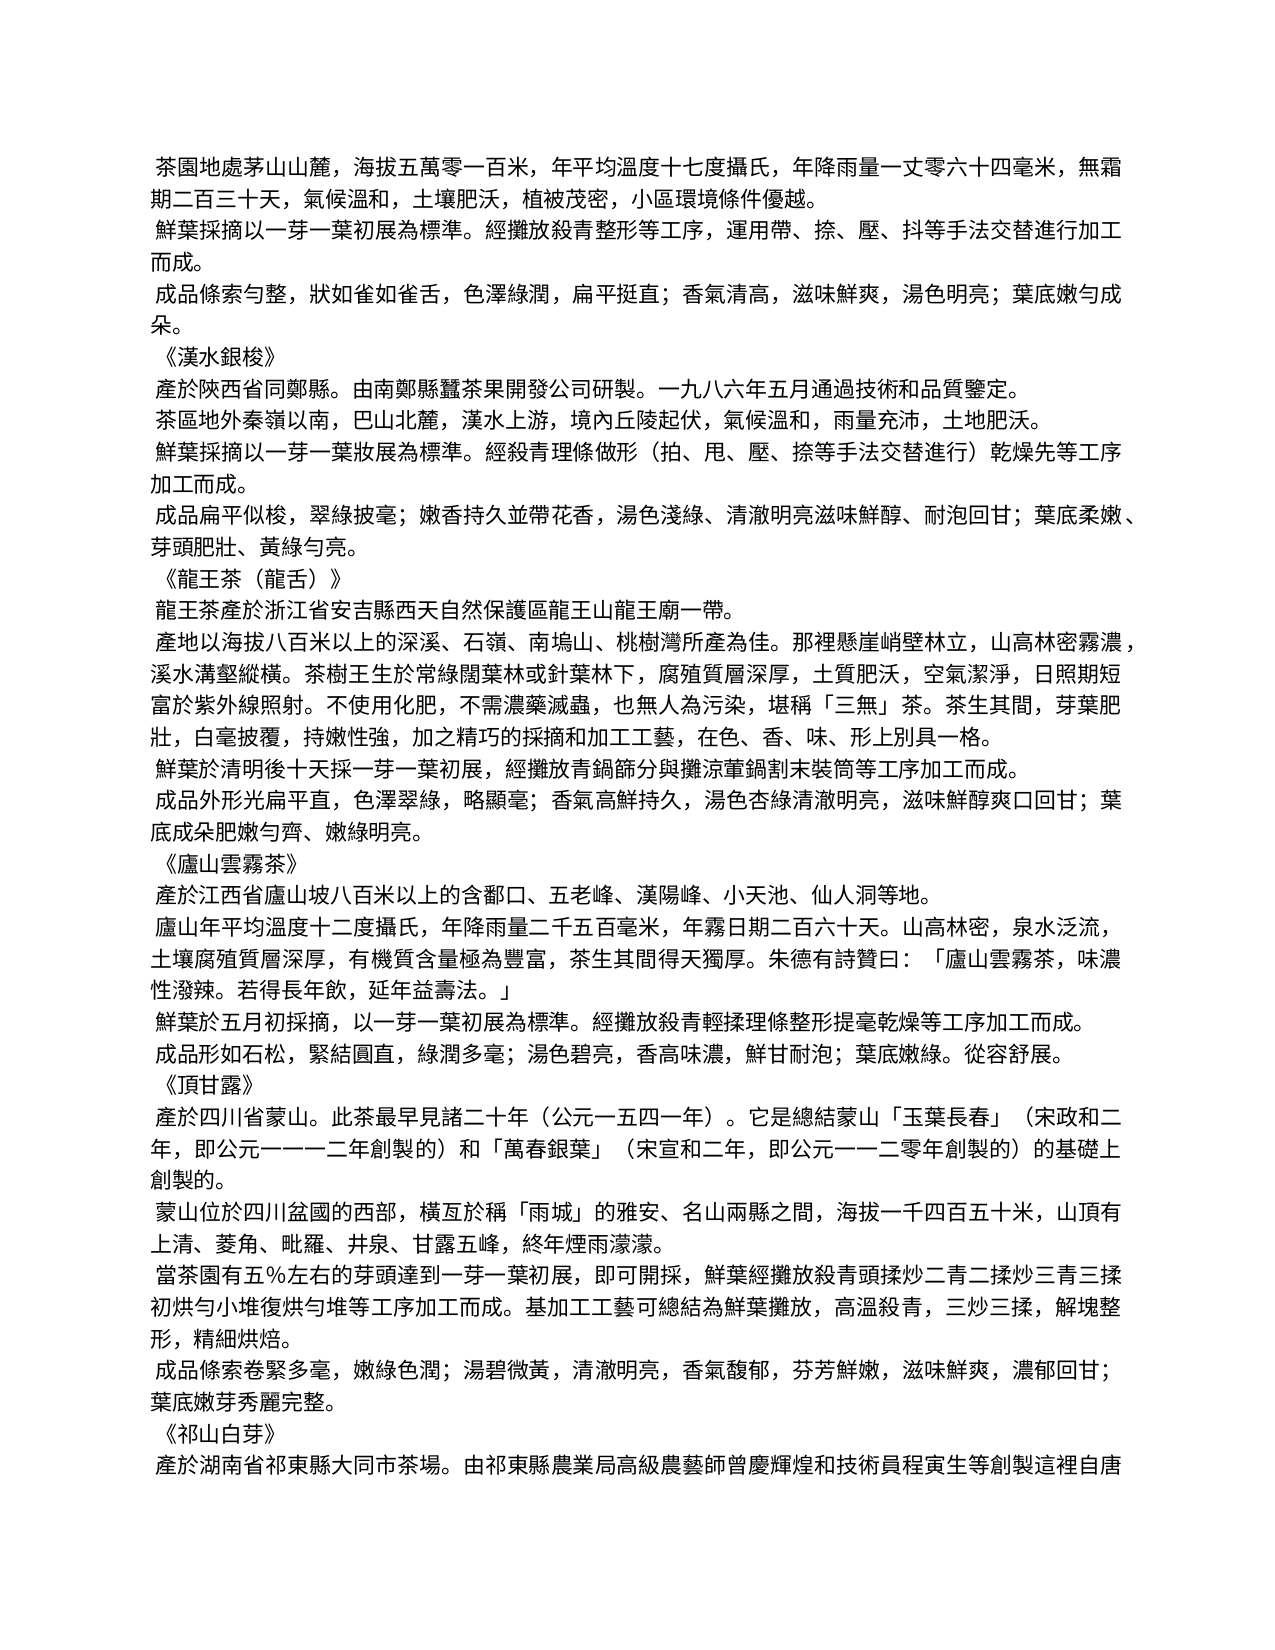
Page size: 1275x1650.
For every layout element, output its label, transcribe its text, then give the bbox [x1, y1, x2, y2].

text 龍王茶產於浙江省安吉縣西天自然保護區龍王山龍王廟一帶。 [150, 593, 1125, 625]
text 蒙山位於四川盆國的西部，橫亙於稱「雨城」的雅安、名山兩縣之間，海拔一千四百五十米，山頂有上清、菱角、毗羅、井泉、甘露五峰，終年煙雨濛濛。 [150, 1195, 1125, 1258]
text 成品條索卷緊多毫，嫩綠色潤；湯碧微黃，清澈明亮，香氣馥郁，芬芳鮮嫩，滋味鮮爽，濃郁回甘；葉底嫩芽秀麗完整。 [150, 1353, 1125, 1417]
text 《廬山雲霧茶》 [150, 847, 1125, 878]
text 產於陝西省同鄭縣。由南鄭縣蠶茶果開發公司研製。一九八六年五月通過技術和品質鑒定。 [150, 372, 1125, 403]
text 《頂甘露》 [150, 1068, 1125, 1100]
text 鮮葉於五月初採摘，以一芽一葉初展為標準。經攤放殺青輕揉理條整形提毫乾燥等工序加工而成。 [150, 1005, 1125, 1037]
text 鮮葉採摘以一芽一葉妝展為標準。經殺青理條做形（拍、甩、壓、捺等手法交替進行）乾燥先等工序加工而成。 [150, 435, 1125, 498]
text 茶園地處茅山山麓，海拔五萬零一百米，年平均溫度十七度攝氏，年降雨量一丈零六十四毫米，無霜期二百三十天，氣候溫和，土壤肥沃，植被茂密，小區環境條件優越。 [150, 150, 1125, 213]
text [150, 1448, 1125, 1480]
text 成品外形光扁平直，色澤翠綠，略顯毫；香氣高鮮持久，湯色杏綠清澈明亮，滋味鮮醇爽口回甘；葉底成朵肥嫩勻齊、嫩綠明亮。 [150, 783, 1125, 847]
text 產於四川省蒙山。此茶最早見諸二十年（公元一五四一年）。它是總結蒙山「玉葉長春」（宋政和二年，即公元一一一二年創製的）和「萬春銀葉」（宋宣和二年，即公元一一二零年創製的）的基礎上創製的。 [150, 1100, 1125, 1195]
text 《龍王茶（龍舌）》 [150, 562, 1125, 593]
text 廬山年平均溫度十二度攝氏，年降雨量二千五百毫米，年霧日期二百六十天。山高林密，泉水泛流，土壤腐殖質層深厚，有機質含量極為豐富，茶生其間得天獨厚。朱德有詩贊曰：「廬山雲霧茶，味濃性潑辣。若得長年飲，延年益壽法。」 [150, 910, 1125, 1005]
text 成品條索勻整，狀如雀如雀舌，色澤綠潤，扁平挺直；香氣清高，滋味鮮爽，湯色明亮；葉底嫩勻成朵。 [150, 277, 1125, 340]
text 當茶園有五％左右的芽頭達到一芽一葉初展，即可開採，鮮葉經攤放殺青頭揉炒二青二揉炒三青三揉初烘勻小堆復烘勻堆等工序加工而成。基加工工藝可總結為鮮葉攤放，高溫殺青，三炒三揉，解塊整形，精細烘焙。 [150, 1258, 1125, 1353]
text 鮮葉採摘以一芽一葉初展為標準。經攤放殺青整形等工序，運用帶、捺、壓、抖等手法交替進行加工而成。 [150, 213, 1125, 277]
text 《漢水銀梭》 [150, 340, 1125, 372]
text 產地以海拔八百米以上的深溪、石嶺、南塢山、桃樹灣所產為佳。那裡懸崖峭壁林立，山高林密霧濃，溪水溝壑縱橫。茶樹王生於常綠闊葉林或針葉林下，腐殖質層深厚，土質肥沃，空氣潔淨，日照期短，富於紫外線照射。不使用化肥，不需濃藥滅蟲，也無人為污染，堪稱「三無」茶。茶生其間，芽葉肥壯，白毫披覆，持嫩性強，加之精巧的採摘和加工工藝，在色、香、味、形上別具一格。 [150, 625, 1125, 752]
text 鮮葉於清明後十天採一芽一葉初展，經攤放青鍋篩分與攤涼葷鍋割末裝筒等工序加工而成。 [150, 752, 1125, 783]
text 產於江西省廬山坡八百米以上的含鄱口、五老峰、漢陽峰、小天池、仙人洞等地。 [150, 878, 1125, 910]
text 成品扁平似梭，翠綠披毫；嫩香持久並帶花香，湯色淺綠、清澈明亮滋味鮮醇、耐泡回甘；葉底柔嫩、芽頭肥壯、黃綠勻亮。 [150, 498, 1125, 562]
text 茶區地外秦嶺以南，巴山北麓，漢水上游，境內丘陵起伏，氣候溫和，雨量充沛，土地肥沃。 [150, 403, 1125, 435]
text 《祁山白芽》 [150, 1417, 1125, 1448]
text 成品形如石松，緊結圓直，綠潤多毫；湯色碧亮，香高味濃，鮮甘耐泡；葉底嫩綠。從容舒展。 [150, 1037, 1125, 1068]
